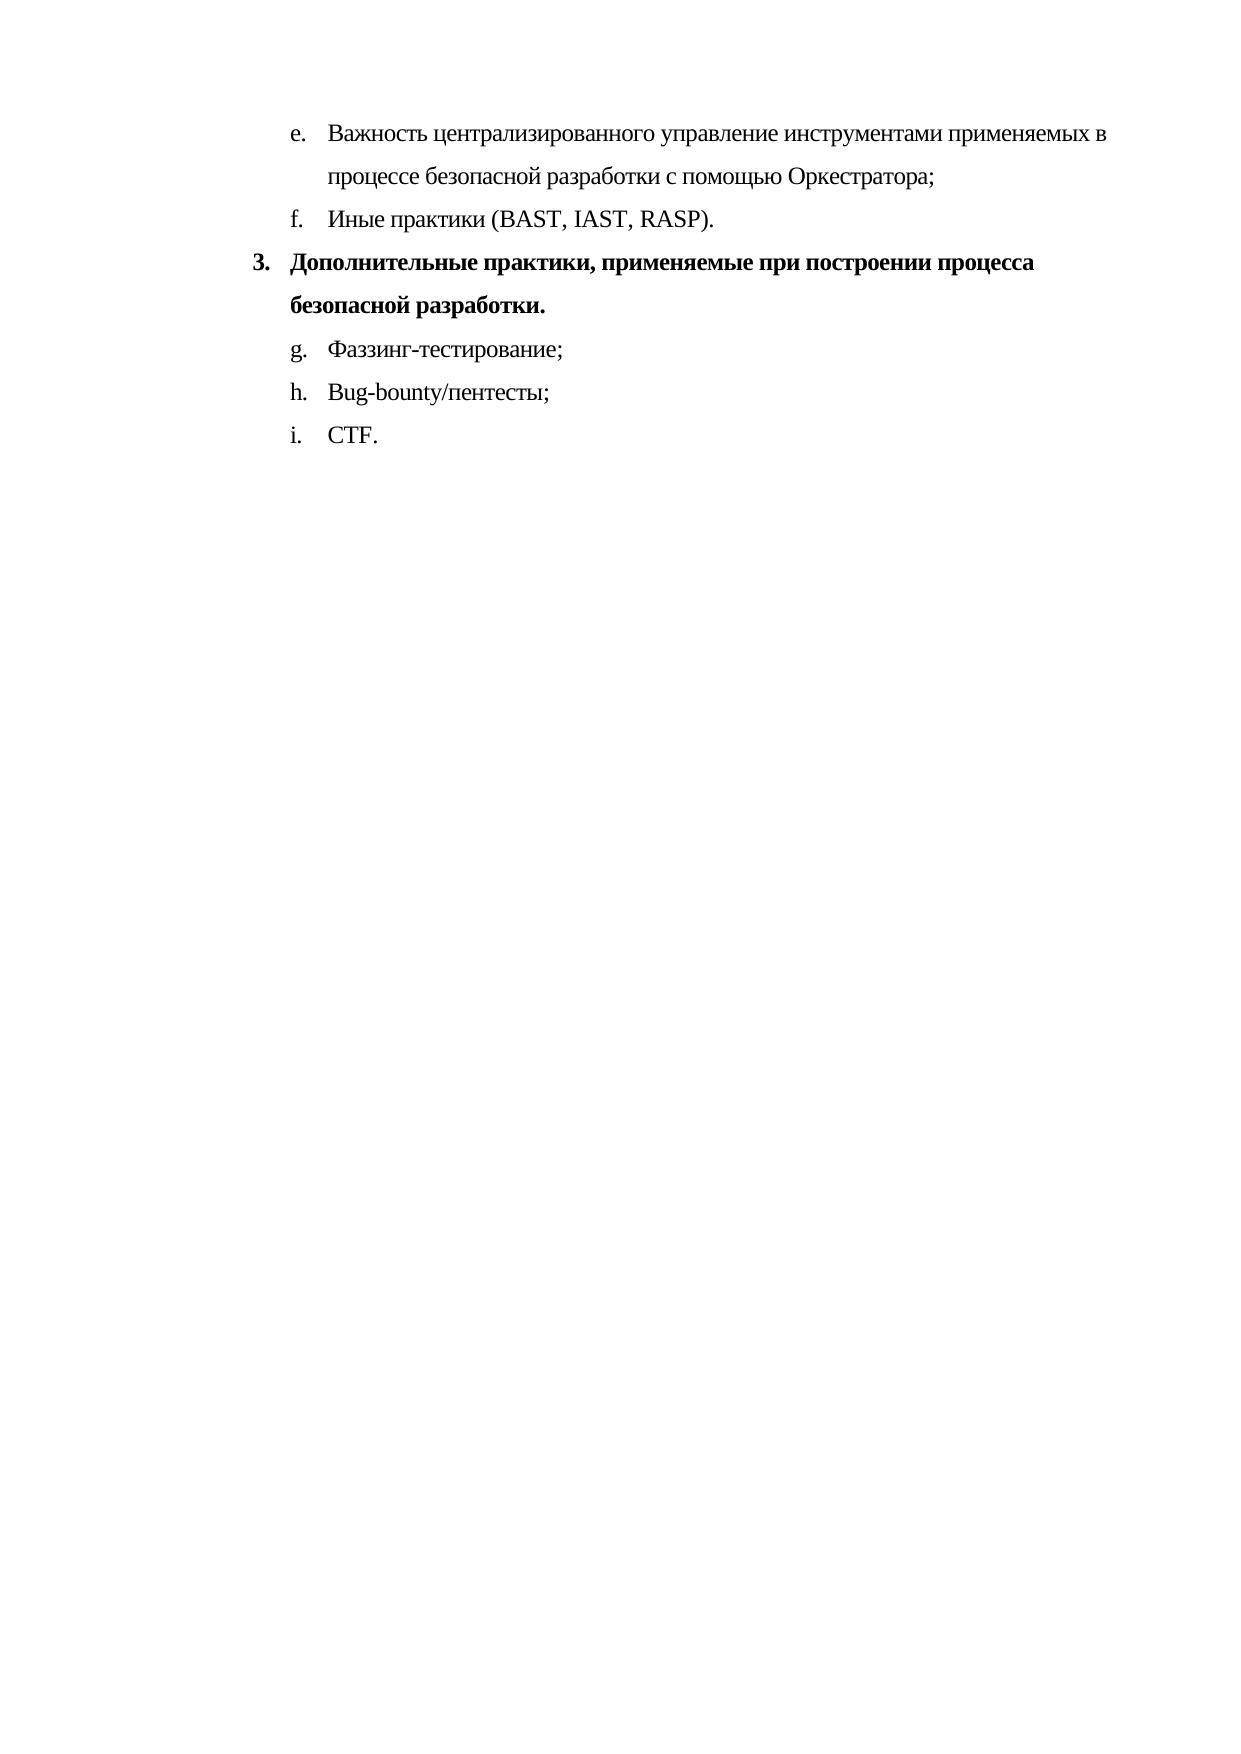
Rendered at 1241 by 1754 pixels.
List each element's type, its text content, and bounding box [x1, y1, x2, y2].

list CTF. [290, 420, 1152, 449]
list Фаззинг-тестирование; [290, 334, 1152, 362]
list Важность централизированного управление инструментами применяемых в процессе безопасной разработки с помощью Оркестратора; [290, 118, 1152, 190]
list Дополнительные практики, применяемые при построении процесса безопасной разработки. [252, 247, 1152, 319]
list Иные практики (BAST, IAST, RASP). [290, 204, 1152, 233]
list Bug-bounty/пентесты; [290, 377, 1152, 406]
